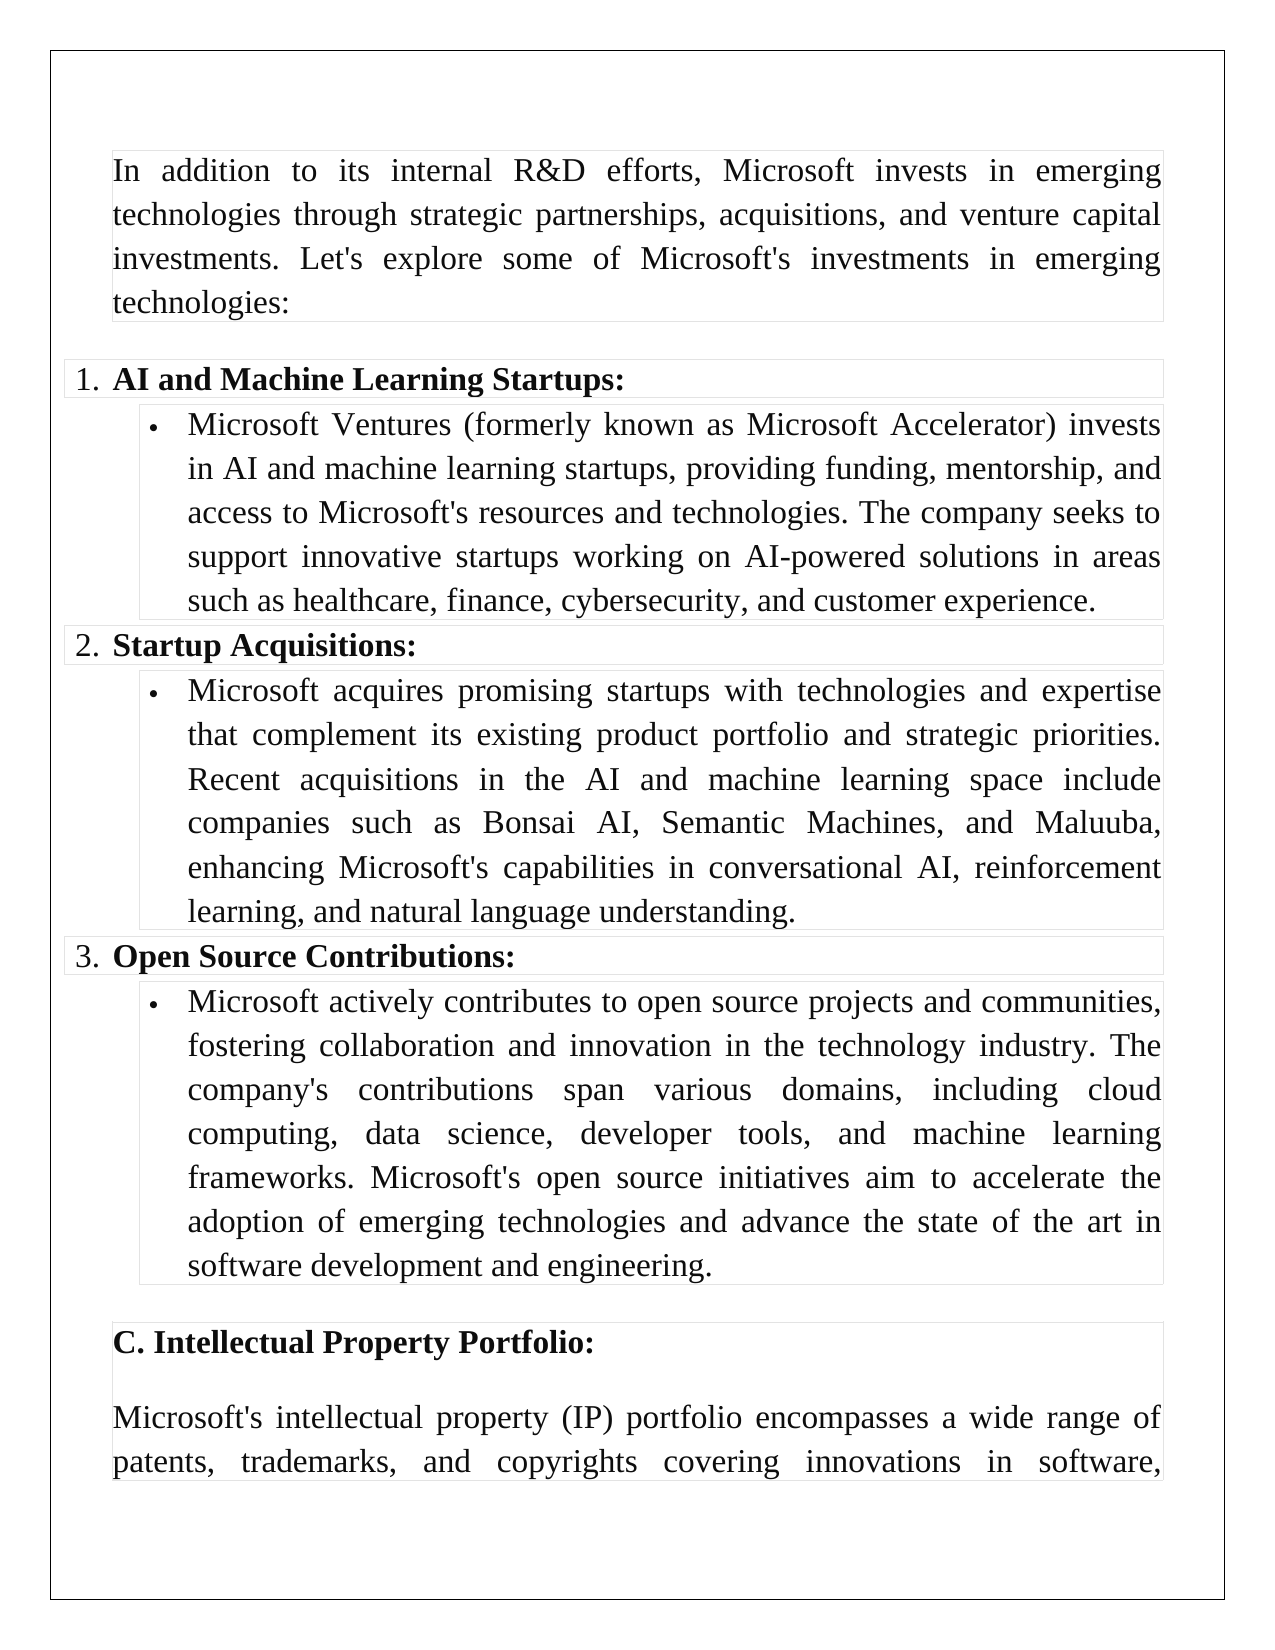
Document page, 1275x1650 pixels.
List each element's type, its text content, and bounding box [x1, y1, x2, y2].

text C. Intellectual Property Portfolio: [113, 1323, 1163, 1360]
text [113, 1397, 1163, 1480]
list Open Source Contributions: [65, 937, 1163, 974]
list Microsoft acquires promising startups with technologies and expertise that complement its existing product portfolio and strategic priorities. Recent acquisitions in the AI and machine learning space include companies such as Bonsai AI, Semantic Machines, and Maluuba, enhancing Microsoft's capabilities in conversational AI, reinforcement learning, and natural language understanding. [140, 671, 1163, 929]
list Microsoft actively contributes to open source projects and communities, fostering collaboration and innovation in the technology industry. The company's contributions span various domains, including cloud computing, data science, developer tools, and machine learning frameworks. Microsoft's open source initiatives aim to accelerate the adoption of emerging technologies and advance the state of the art in software development and engineering. [140, 982, 1163, 1284]
text In addition to its internal R&D efforts, Microsoft invests in emerging technologies through strategic partnerships, acquisitions, and venture capital investments. Let's explore some of Microsoft's investments in emerging technologies: [113, 151, 1163, 321]
list AI and Machine Learning Startups: [65, 360, 1163, 397]
list Startup Acquisitions: [65, 626, 1163, 664]
list Microsoft Ventures (formerly known as Microsoft Accelerator) invests in AI and machine learning startups, providing funding, mentorship, and access to Microsoft's resources and technologies. The company seeks to support innovative startups working on AI-powered solutions in areas such as healthcare, finance, cybersecurity, and customer experience. [140, 405, 1163, 619]
